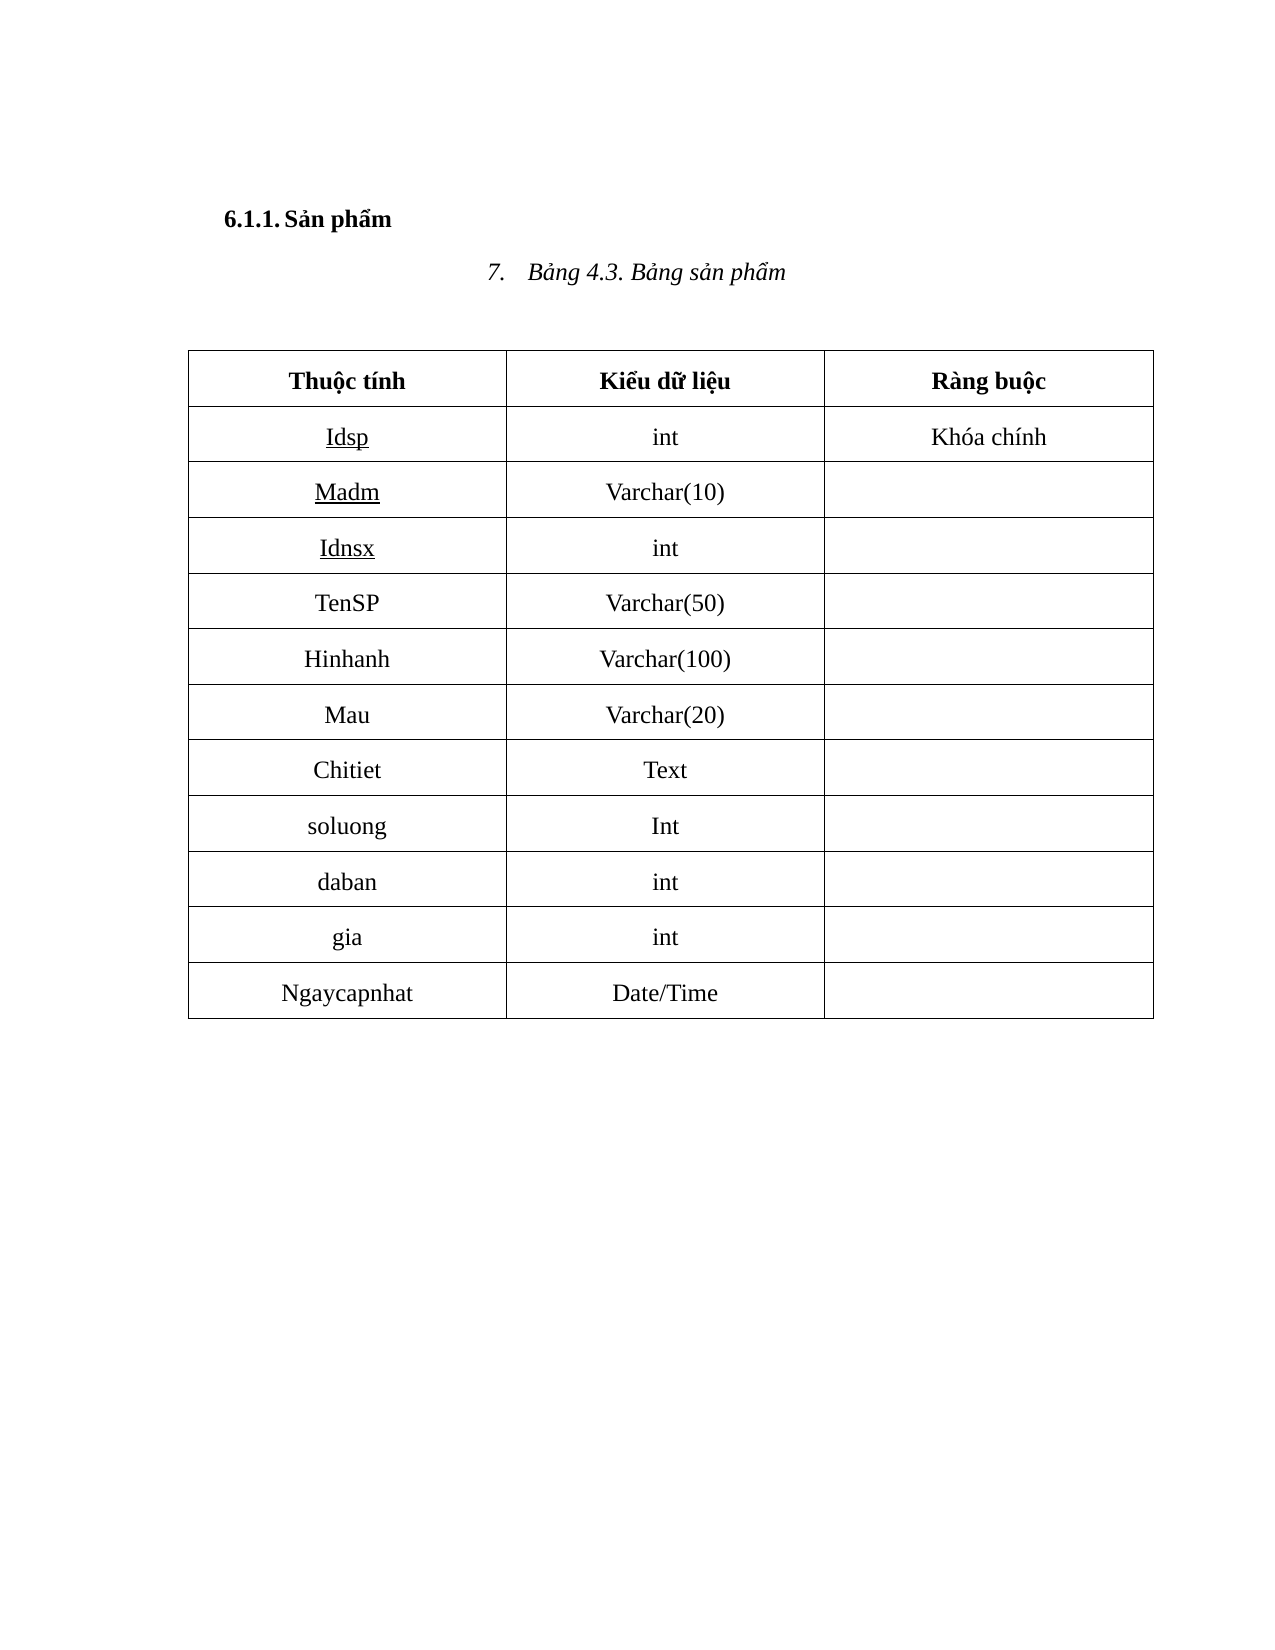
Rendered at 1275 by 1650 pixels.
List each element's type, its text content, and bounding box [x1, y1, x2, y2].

table_cell gia [189, 907, 506, 962]
table_cell Idnsx [189, 518, 506, 572]
table_header Kiểu dữ liệu [507, 351, 824, 406]
table_header Ràng buộc [825, 351, 1153, 406]
list Bảng 4.3. Bảng sản phẩm [150, 257, 1125, 286]
table_cell Date/Time [507, 963, 824, 1017]
table_cell Varchar(20) [507, 685, 824, 739]
table_cell Khóa chính [825, 407, 1153, 461]
table_cell [825, 462, 1153, 517]
table_cell Int [507, 796, 824, 851]
table_cell Hinhanh [189, 629, 506, 684]
table_cell int [507, 907, 824, 962]
table_cell Varchar(100) [507, 629, 824, 684]
table_cell [825, 907, 1153, 962]
table_cell [825, 685, 1153, 739]
table_cell [825, 740, 1153, 795]
table_cell [825, 852, 1153, 906]
table_cell [825, 574, 1153, 628]
table_cell [825, 796, 1153, 851]
table_cell int [507, 518, 824, 572]
table_cell Varchar(50) [507, 574, 824, 628]
table_cell daban [189, 852, 506, 906]
table_cell [825, 629, 1153, 684]
table_cell Ngaycapnhat [189, 963, 506, 1017]
table_header Thuộc tính [189, 351, 506, 406]
table_cell soluong [189, 796, 506, 851]
table_cell TenSP [189, 574, 506, 628]
table_cell [825, 518, 1153, 572]
table_cell Madm [189, 462, 506, 517]
table_cell int [507, 407, 824, 461]
subtitle Sản phẩm [224, 204, 1125, 232]
table_cell Idsp [189, 407, 506, 461]
table_cell Text [507, 740, 824, 795]
table_cell int [507, 852, 824, 906]
table_cell Varchar(10) [507, 462, 824, 517]
table_cell Mau [189, 685, 506, 739]
table_cell [825, 963, 1153, 1017]
table_cell Chitiet [189, 740, 506, 795]
